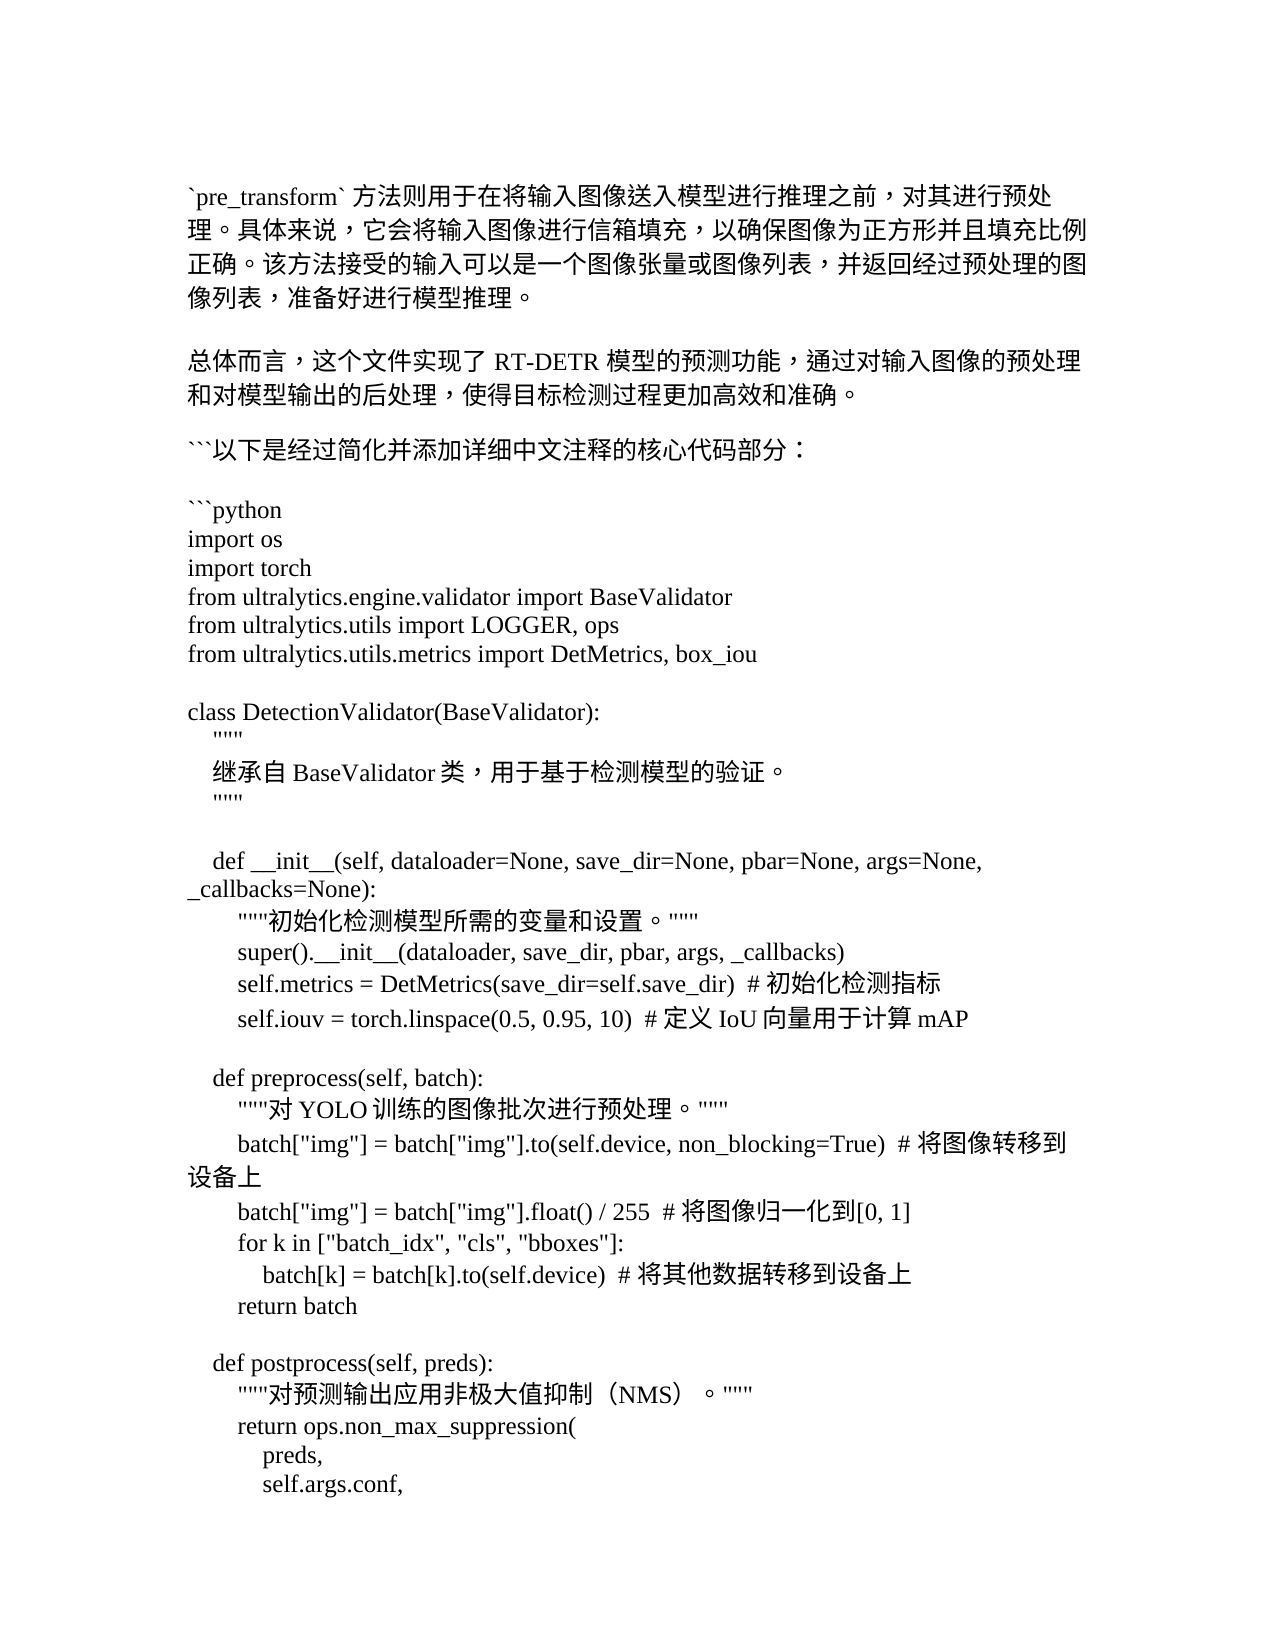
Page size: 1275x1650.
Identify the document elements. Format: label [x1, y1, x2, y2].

text [187, 150, 1087, 412]
text [187, 433, 1087, 1497]
